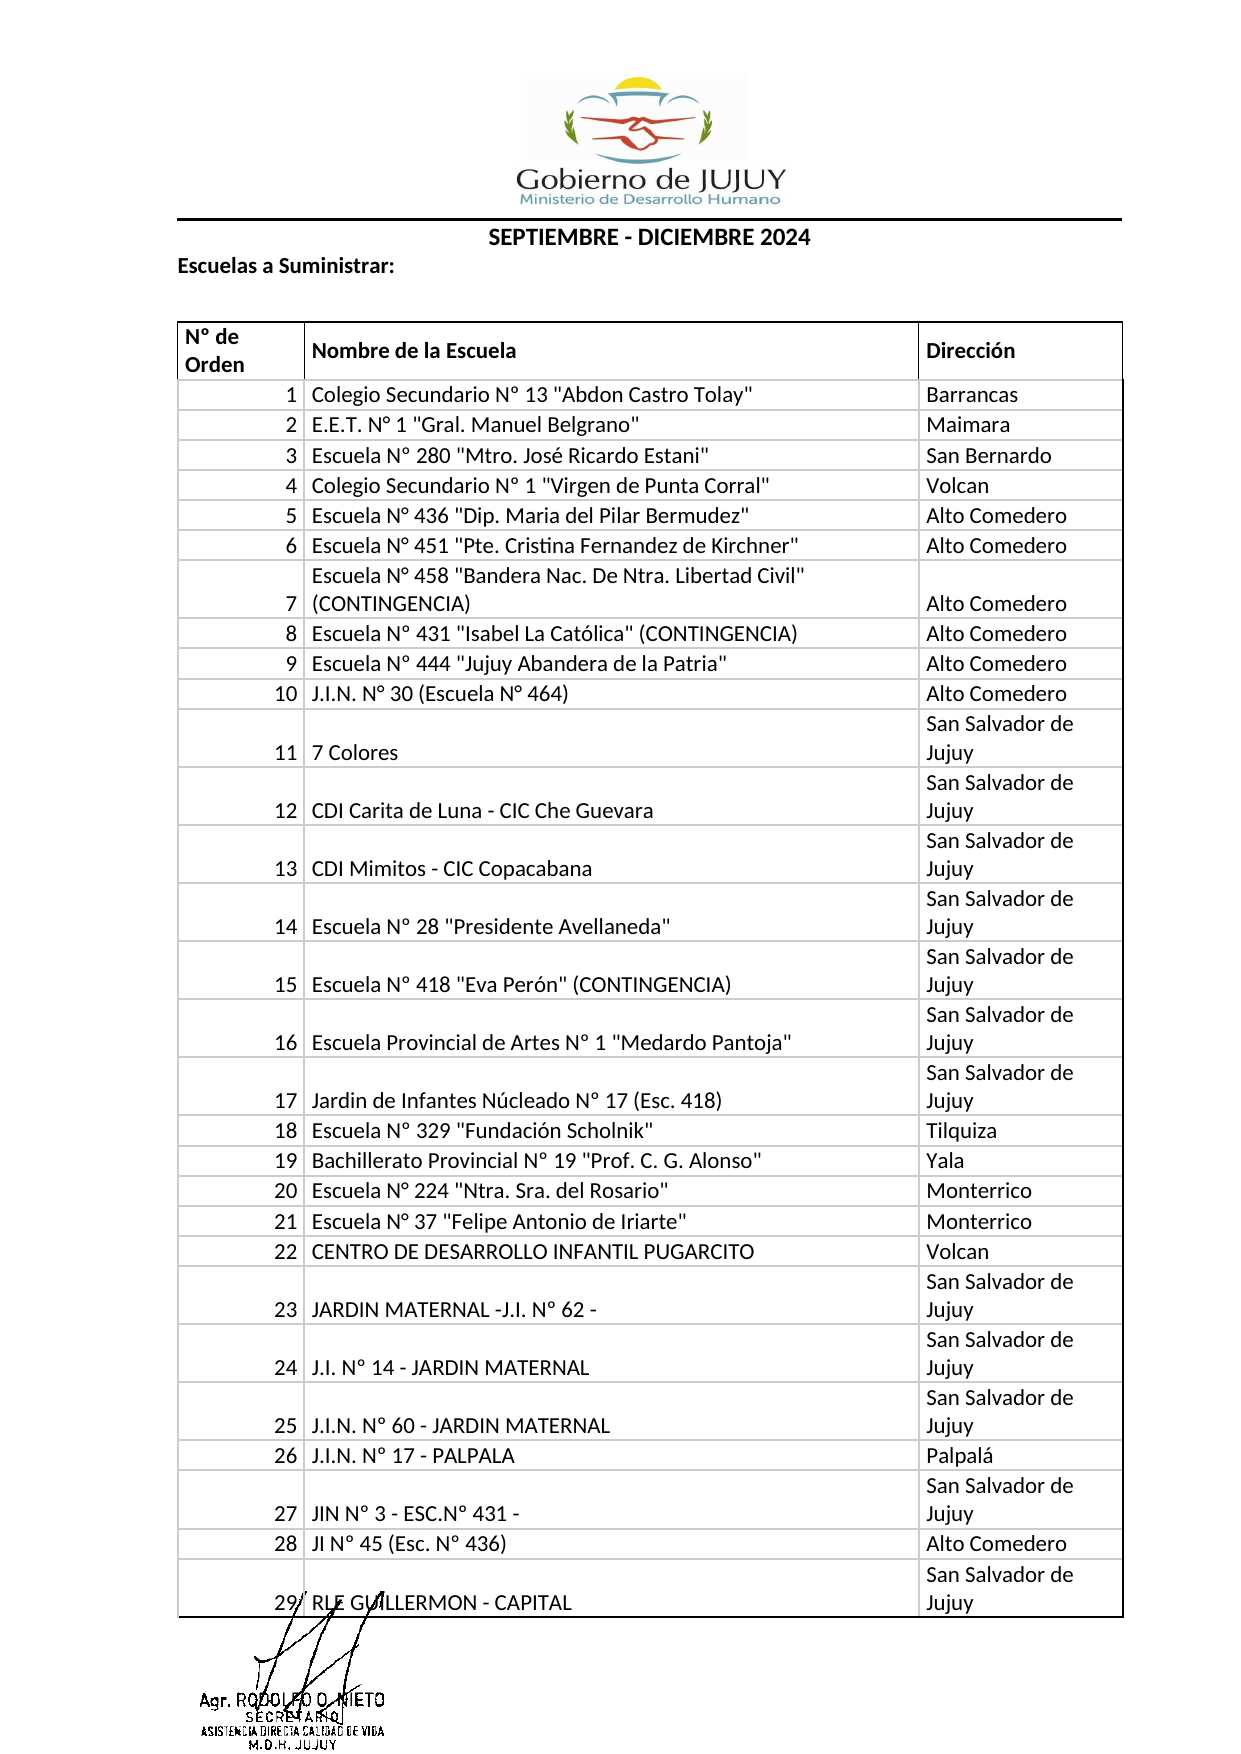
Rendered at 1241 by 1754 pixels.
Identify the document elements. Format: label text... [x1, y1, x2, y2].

table_cell J.I.N. Nº 60 - JARDIN MATERNAL [305, 1383, 918, 1439]
table_cell E.E.T. N° 1 "Gral. Manuel Belgrano" [305, 411, 918, 439]
table_cell Alto Comedero [920, 680, 1122, 707]
table_cell Escuela Nº 329 "Fundación Scholnik" [305, 1116, 918, 1144]
table_cell 1 [179, 381, 303, 408]
table_cell San Salvador de Jujuy [920, 710, 1122, 766]
table_cell 5 [179, 501, 303, 529]
table_cell 24 [179, 1325, 303, 1381]
table_cell 9 [179, 649, 303, 677]
table_cell JARDIN MATERNAL -J.I. Nº 62 - [305, 1267, 918, 1323]
table_cell Colegio Secundario Nº 13 "Abdon Castro Tolay" [305, 381, 918, 408]
table_cell Palpalá [920, 1441, 1122, 1469]
table_cell Alto Comedero [920, 501, 1122, 529]
table_cell Alto Comedero [920, 531, 1122, 559]
text Escuelas a Suministrar: [177, 252, 1122, 280]
table_cell 6 [179, 531, 303, 559]
table_cell 28 [179, 1530, 303, 1558]
table_cell San Salvador de Jujuy [920, 826, 1122, 882]
table_cell Jardin de Infantes Núcleado Nº 17 (Esc. 418) [305, 1058, 918, 1114]
table_cell San Salvador de Jujuy [920, 768, 1122, 824]
table_cell CDI Carita de Luna - CIC Che Guevara [305, 768, 918, 824]
table_cell 21 [179, 1207, 303, 1235]
table_cell 25 [179, 1383, 303, 1439]
table_cell 16 [179, 1000, 303, 1056]
table_cell Escuela Provincial de Artes Nº 1 "Medardo Pantoja" [305, 1000, 918, 1056]
table_cell 29 [179, 1560, 303, 1616]
table_cell Escuela N° 224 "Ntra. Sra. del Rosario" [305, 1177, 918, 1205]
table_cell 7 Colores [305, 710, 918, 766]
table_cell 23 [179, 1267, 303, 1323]
table_cell San Salvador de Jujuy [920, 884, 1122, 940]
table_cell 20 [179, 1177, 303, 1205]
table_cell Colegio Secundario Nº 1 "Virgen de Punta Corral" [305, 471, 918, 499]
table_cell 19 [179, 1147, 303, 1174]
table_cell San Salvador de Jujuy [920, 1471, 1122, 1527]
table_cell Volcan [920, 1237, 1122, 1265]
table_cell 3 [179, 441, 303, 469]
table_cell CENTRO DE DESARROLLO INFANTIL PUGARCITO [305, 1237, 918, 1265]
table_cell RLE GUILLERMON - CAPITAL [305, 1560, 918, 1616]
table_cell Maimara [920, 411, 1122, 439]
table_cell 14 [179, 884, 303, 940]
table_cell Yala [920, 1147, 1122, 1174]
table_cell 26 [179, 1441, 303, 1469]
table_cell J.I. Nº 14 - JARDIN MATERNAL [305, 1325, 918, 1381]
table_cell San Salvador de Jujuy [920, 1325, 1122, 1381]
table_cell 4 [179, 471, 303, 499]
table_cell Monterrico [920, 1177, 1122, 1205]
table_cell 27 [179, 1471, 303, 1527]
table_cell 7 [179, 561, 303, 617]
table_cell Alto Comedero [920, 561, 1122, 617]
table_cell San Salvador de Jujuy [920, 1058, 1122, 1114]
table_cell San Salvador de Jujuy [920, 1267, 1122, 1323]
table_cell Escuela Nº 418 "Eva Perón" (CONTINGENCIA) [305, 942, 918, 998]
table_cell Escuela N° 458 "Bandera Nac. De Ntra. Libertad Civil" (CONTINGENCIA) [305, 561, 918, 617]
table_cell San Bernardo [920, 441, 1122, 469]
table_cell Escuela Nº 28 "Presidente Avellaneda" [305, 884, 918, 940]
table_cell Escuela N° 37 "Felipe Antonio de Iriarte" [305, 1207, 918, 1235]
table_cell San Salvador de Jujuy [920, 942, 1122, 998]
table_cell 17 [179, 1058, 303, 1114]
table_cell Escuela N° 436 "Dip. Maria del Pilar Bermudez" [305, 501, 918, 529]
table_cell 2 [179, 411, 303, 439]
table_cell 15 [179, 942, 303, 998]
table_cell 18 [179, 1116, 303, 1144]
table_cell Barrancas [920, 381, 1122, 408]
table_cell Alto Comedero [920, 1530, 1122, 1558]
table_cell Volcan [920, 471, 1122, 499]
table_header Nombre de la Escuela [305, 323, 918, 378]
table_cell J.I.N. Nº 17 - PALPALA [305, 1441, 918, 1469]
table_cell Tilquiza [920, 1116, 1122, 1144]
picture [507, 73, 792, 216]
table_cell Bachillerato Provincial Nº 19 "Prof. C. G. Alonso" [305, 1147, 918, 1174]
table_cell Alto Comedero [920, 649, 1122, 677]
table_cell San Salvador de Jujuy [920, 1000, 1122, 1056]
table_cell 22 [179, 1237, 303, 1265]
table_cell J.I.N. N° 30 (Escuela N° 464) [305, 680, 918, 707]
table_cell San Salvador de Jujuy [920, 1560, 1122, 1616]
table_cell Escuela N° 451 "Pte. Cristina Fernandez de Kirchner" [305, 531, 918, 559]
table_cell 8 [179, 619, 303, 647]
table_cell 11 [179, 710, 303, 766]
table_cell 13 [179, 826, 303, 882]
table_cell JIN Nº 3 - ESC.Nº 431 - [305, 1471, 918, 1527]
table_cell Escuela Nº 280 "Mtro. José Ricardo Estani" [305, 441, 918, 469]
table_cell 10 [179, 680, 303, 707]
table_cell JI Nº 45 (Esc. Nº 436) [305, 1530, 918, 1558]
table_cell CDI Mimitos - CIC Copacabana [305, 826, 918, 882]
table_header Nº de Orden [178, 323, 304, 378]
table_cell San Salvador de Jujuy [920, 1383, 1122, 1439]
table_cell 12 [179, 768, 303, 824]
table_cell Escuela Nº 444 "Jujuy Abandera de la Patria" [305, 649, 918, 677]
table_cell Monterrico [920, 1207, 1122, 1235]
table_header Dirección [919, 323, 1122, 378]
table_cell Escuela Nº 431 "Isabel La Católica" (CONTINGENCIA) [305, 619, 918, 647]
table_cell Alto Comedero [920, 619, 1122, 647]
